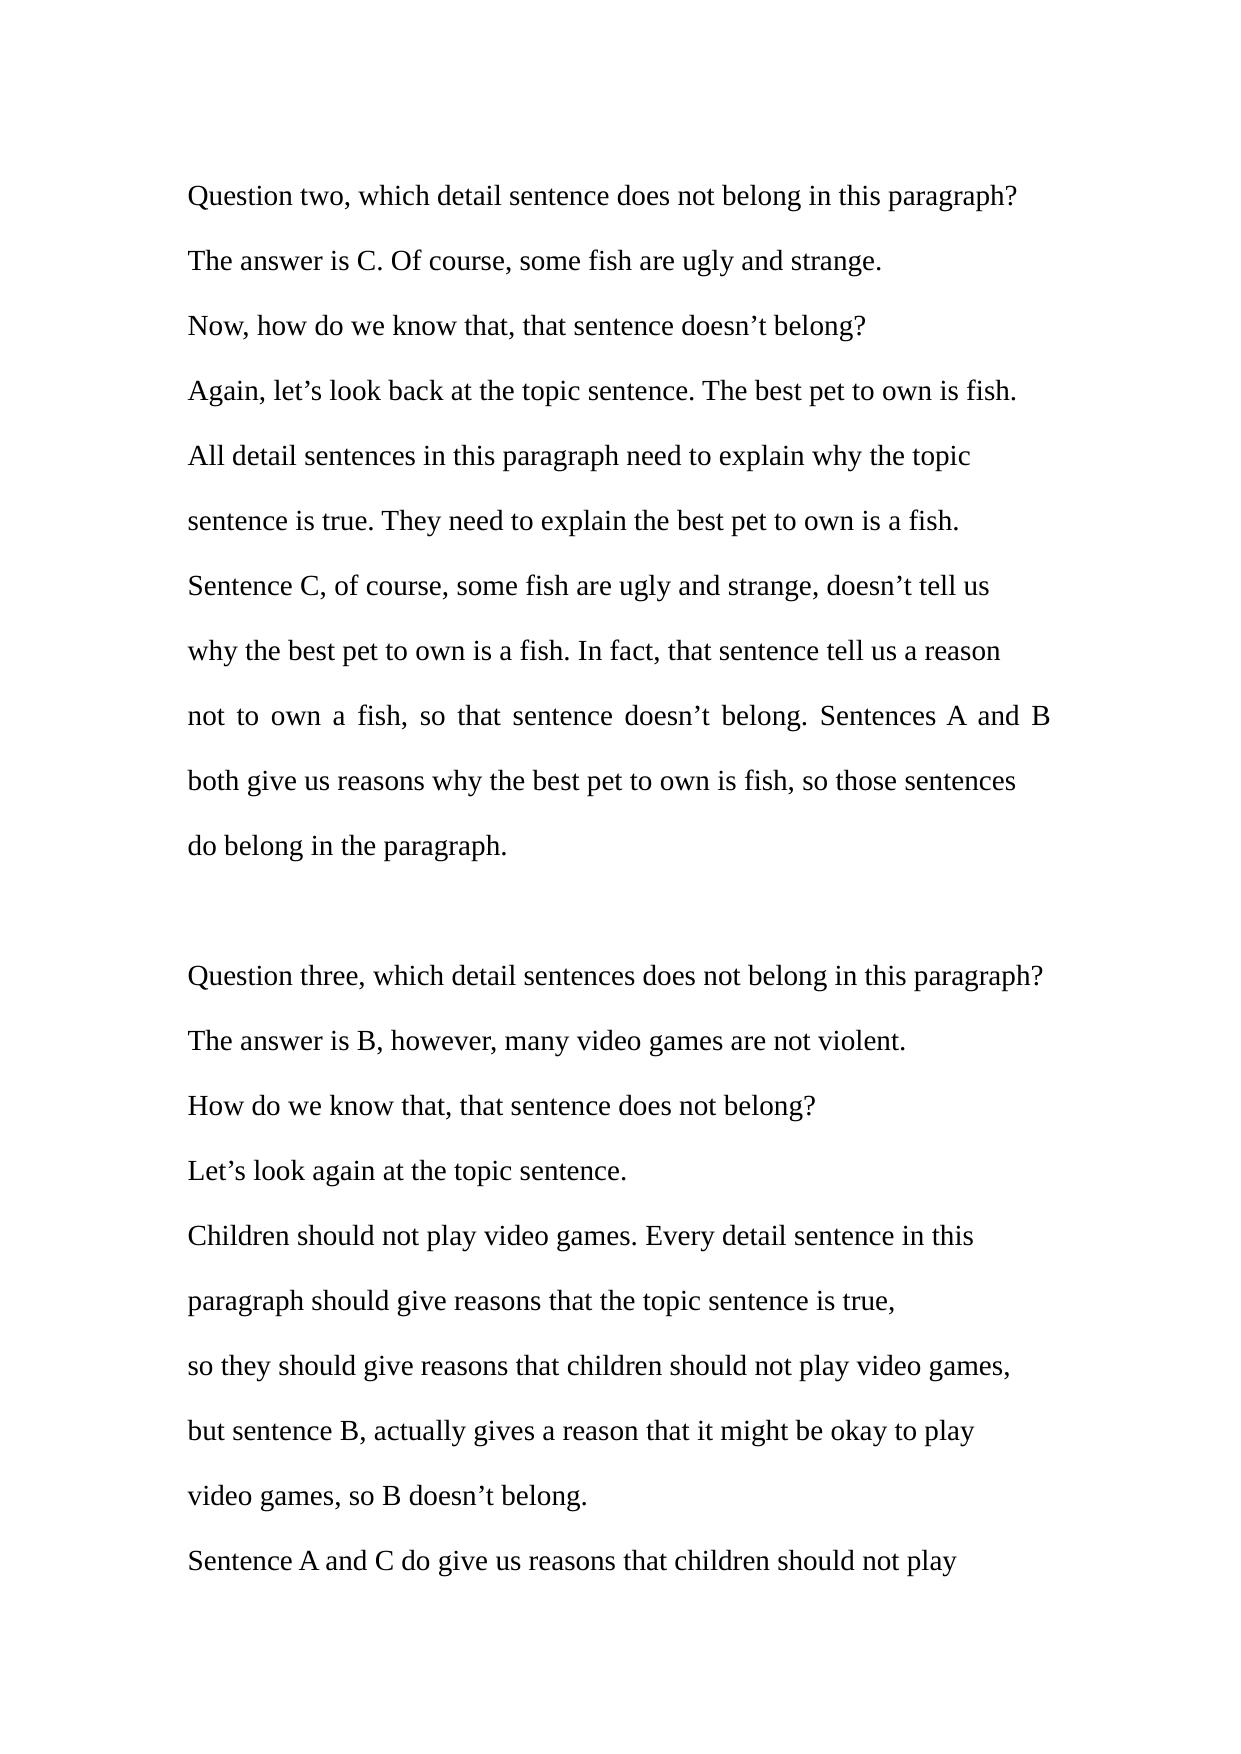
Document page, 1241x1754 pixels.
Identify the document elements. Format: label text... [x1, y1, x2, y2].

text Let’s look again at the topic sentence. [187, 1137, 1053, 1202]
text not to own a fish, so that sentence doesn’t belong. Sentences A and B both give us reasons why the best pet to own is fish, so those sentences [187, 682, 1053, 812]
text so they should give reasons that children should not play video games, [187, 1332, 1053, 1397]
text Now, how do we know that, that sentence doesn’t belong? [187, 292, 1053, 357]
text paragraph should give reasons that the topic sentence is true, [187, 1267, 1053, 1332]
text video games, so B doesn’t belong. [187, 1462, 1053, 1527]
text do belong in the paragraph. [187, 812, 1053, 877]
text sentence is true. They need to explain the best pet to own is a fish. [187, 487, 1053, 552]
text why the best pet to own is a fish. In fact, that sentence tell us a reason [187, 617, 1053, 682]
text The answer is B, however, many video games are not violent. [187, 1007, 1053, 1072]
text How do we know that, that sentence does not belong? [187, 1072, 1053, 1137]
text but sentence B, actually gives a reason that it might be okay to play [187, 1397, 1053, 1462]
text Children should not play video games. Every detail sentence in this [187, 1202, 1053, 1267]
text Question two, which detail sentence does not belong in this paragraph? [187, 162, 1053, 227]
text Again, let’s look back at the topic sentence. The best pet to own is fish. [187, 357, 1053, 422]
text Question three, which detail sentences does not belong in this paragraph? [187, 942, 1053, 1007]
text Sentence A and C do give us reasons that children should not play [187, 1527, 1053, 1592]
text All detail sentences in this paragraph need to explain why the topic [187, 422, 1053, 487]
text Sentence C, of course, some fish are ugly and strange, doesn’t tell us [187, 552, 1053, 617]
text The answer is C. Of course, some fish are ugly and strange. [187, 227, 1053, 292]
